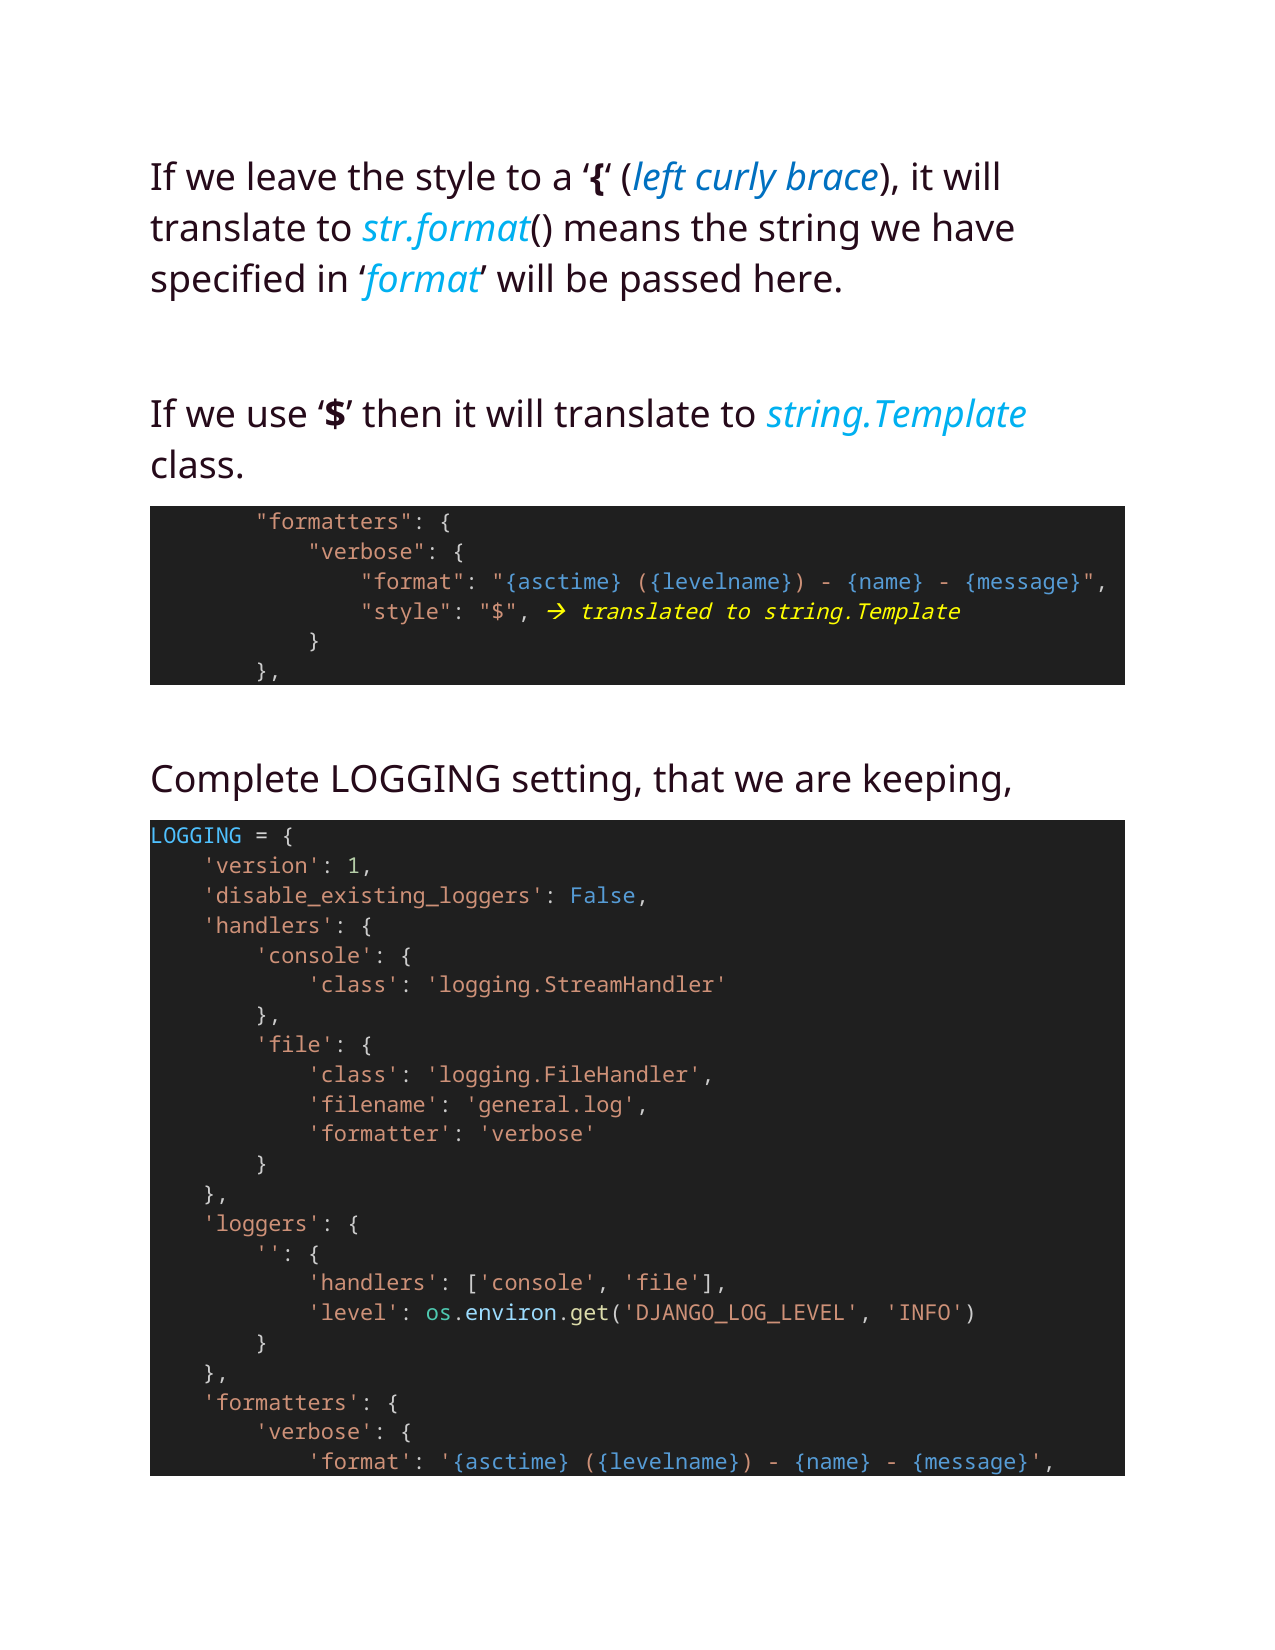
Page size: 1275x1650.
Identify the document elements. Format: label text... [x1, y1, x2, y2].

text Complete LOGGING setting, that we are keeping, [150, 753, 1125, 804]
text 'handlers': { [150, 910, 1125, 939]
text 'handlers': ['console', 'file'], [150, 1267, 1125, 1297]
text 'loggers': { [150, 1208, 1125, 1237]
text If we leave the style to a ‘{‘ (left curly brace), it will translate to str.format() means the string we have specified in ‘format’ will be passed here. [150, 150, 1125, 303]
text '': { [150, 1237, 1125, 1267]
text }, [150, 1357, 1125, 1386]
text 'class': 'logging.StreamHandler' [150, 969, 1125, 999]
text }, [150, 1178, 1125, 1208]
text "verbose": { [150, 536, 1125, 566]
text 'filename': 'general.log', [150, 1088, 1125, 1118]
text 'disable_existing_loggers': False, [150, 880, 1125, 910]
text } [150, 625, 1125, 655]
text 'version': 1, [150, 850, 1125, 880]
text 'level': os.environ.get('DJANGO_LOG_LEVEL', 'INFO') [150, 1297, 1125, 1327]
text LOGGING = { [150, 820, 1125, 850]
text "formatters": { [150, 506, 1125, 536]
text } [150, 1148, 1125, 1178]
text }, [150, 999, 1125, 1029]
text "format": "{asctime} ({levelname}) - {name} - {message}", [150, 566, 1125, 596]
text 'format': '{asctime} ({levelname}) - {name} - {message}', [150, 1446, 1125, 1476]
text 'class': 'logging.FileHandler', [150, 1059, 1125, 1088]
text 'file': { [150, 1029, 1125, 1059]
text 'formatters': { [150, 1386, 1125, 1416]
text }, [150, 655, 1125, 685]
text If we use ‘$’ then it will translate to string.Template class. [150, 387, 1125, 489]
text 'console': { [150, 939, 1125, 969]
text 'formatter': 'verbose' [150, 1118, 1125, 1148]
text "style": "$", translated to string.Template [150, 596, 1125, 625]
text 'verbose': { [150, 1416, 1125, 1446]
text } [150, 1327, 1125, 1357]
